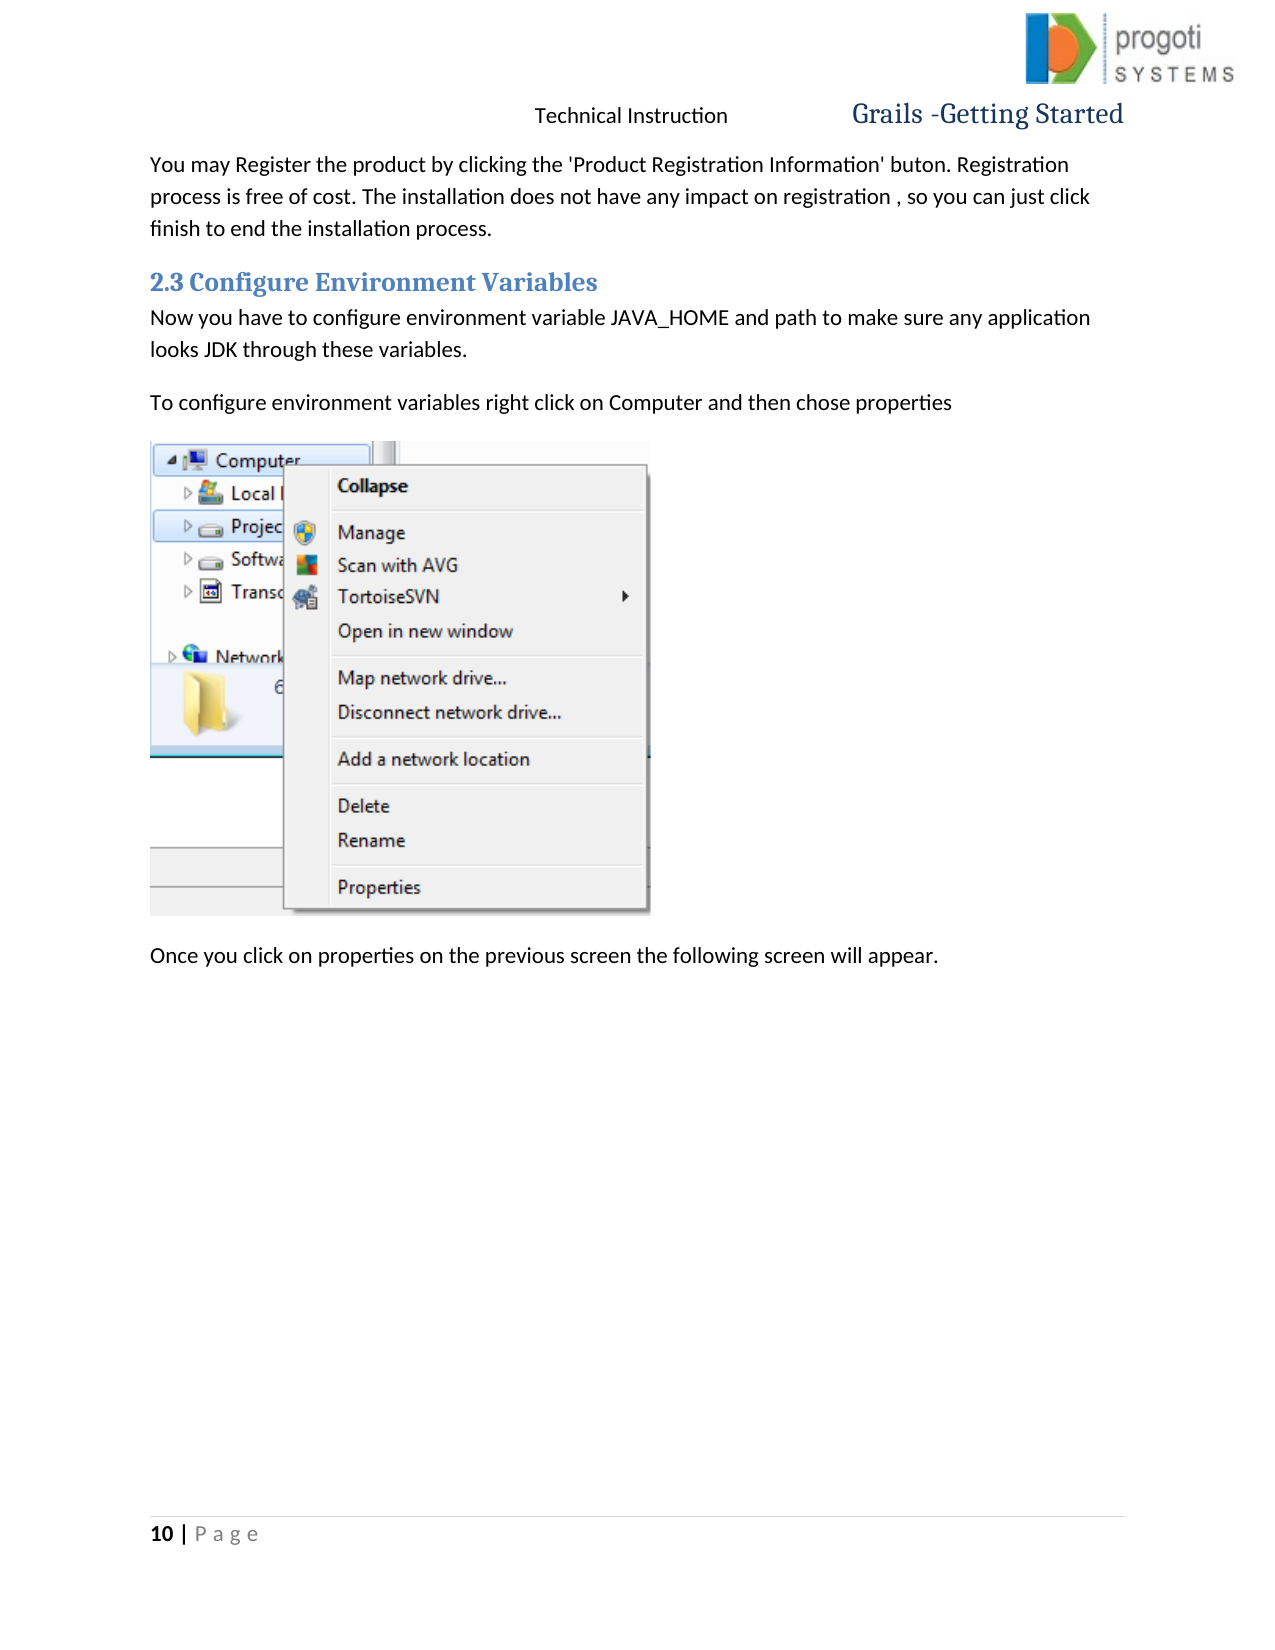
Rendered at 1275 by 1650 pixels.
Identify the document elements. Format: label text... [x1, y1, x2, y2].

text To configure environment variables right click on Computer and then chose properties [150, 388, 1125, 416]
picture [1025, 13, 1235, 84]
text Now you have to configure environment variable JAVA_HOME and path to make sure any application looks JDK through these variables. [150, 303, 1125, 363]
text Once you click on properties on the previous screen the following screen will appear. [150, 941, 1125, 969]
subtitle 2.3 Configure Environment Variables [150, 267, 1125, 298]
picture [150, 441, 651, 916]
text You may Register the product by clicking the 'Product Registration Information' buton. Registration process is free of cost. The installation does not have any impact on registration , so you can just click finish to end the installation process. [150, 150, 1125, 242]
